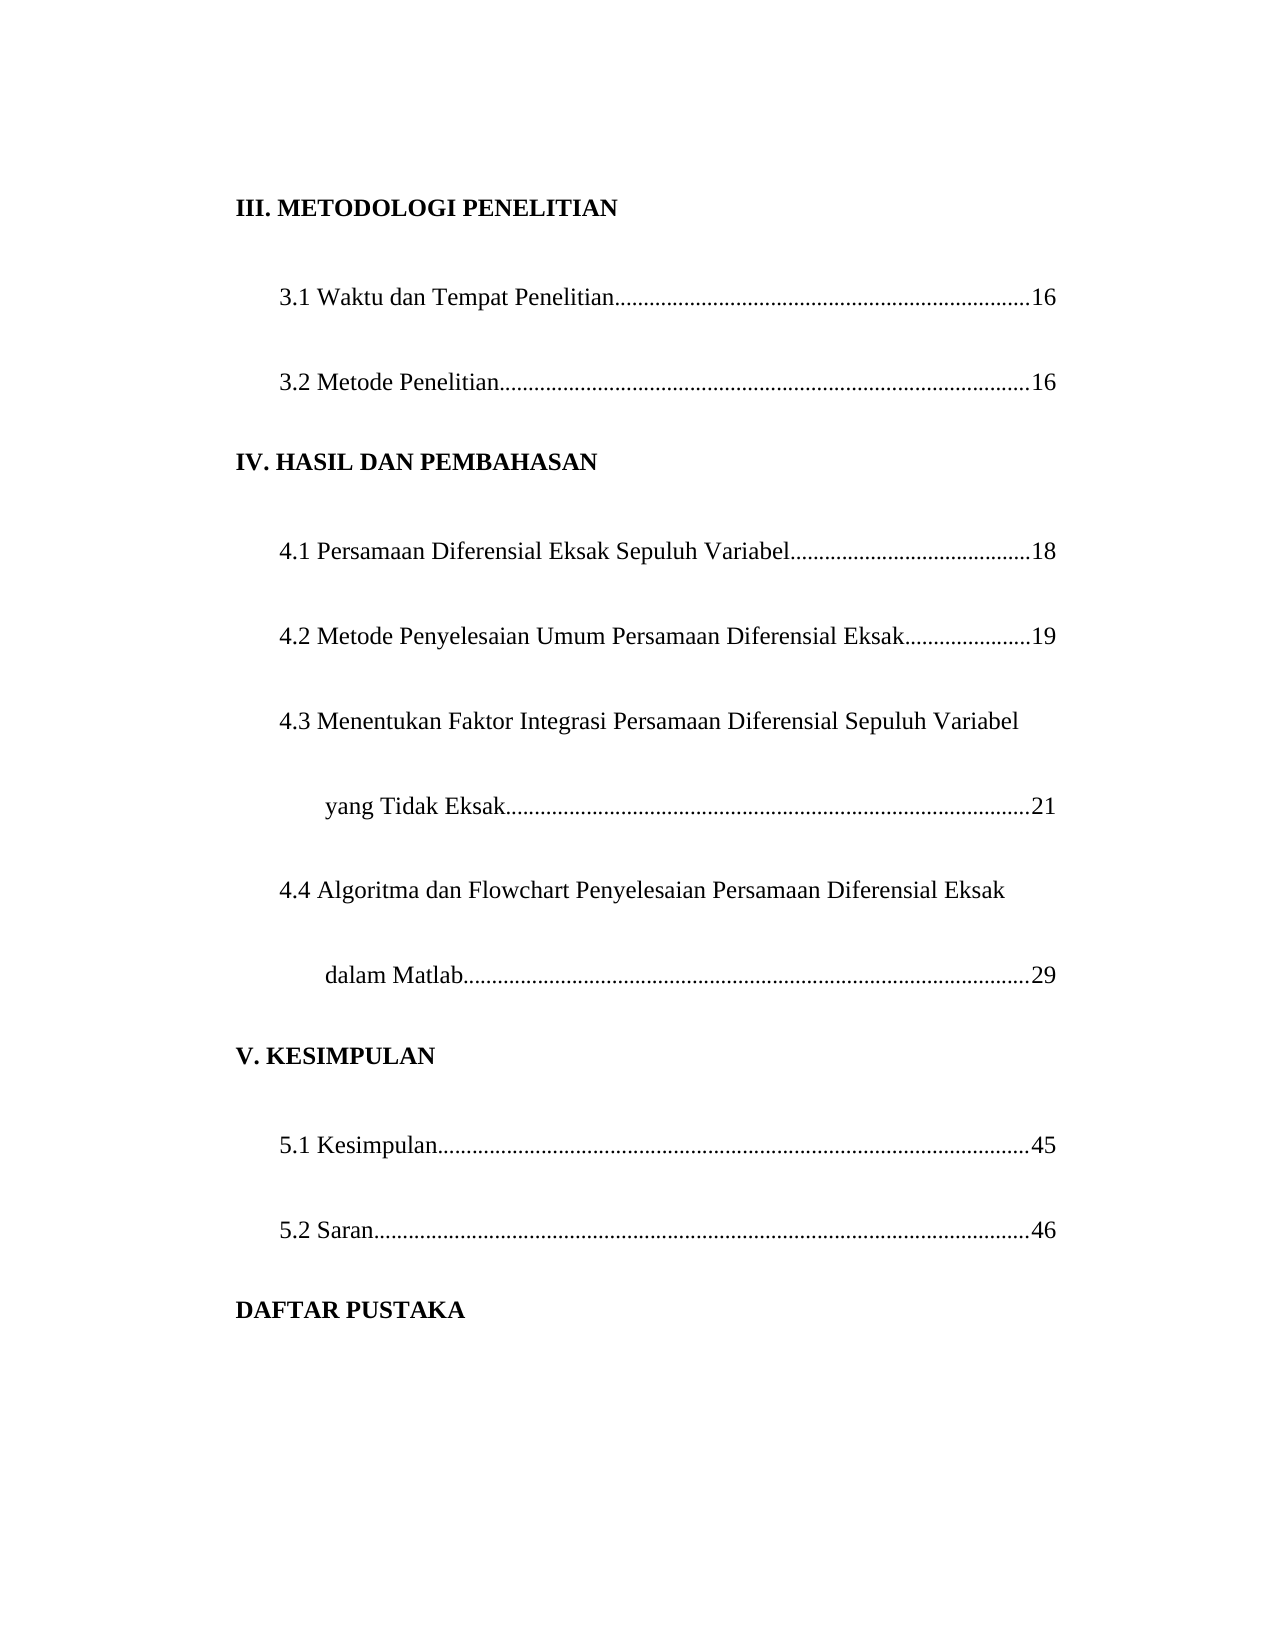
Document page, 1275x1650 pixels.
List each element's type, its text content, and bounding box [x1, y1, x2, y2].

text IV. HASIL DAN PEMBAHASAN [235, 447, 1125, 476]
text yang Tidak Eksak 21 [325, 791, 1125, 819]
text 4.1 Persamaan Diferensial Eksak Sepuluh Variabel 18 [279, 536, 1125, 565]
text 5.1 Kesimpulan 45 [279, 1130, 1125, 1159]
text 3.2 Metode Penelitian 16 [279, 367, 1125, 396]
text 4.4 Algoritma dan Flowchart Penyelesaian Persamaan Diferensial Eksak [279, 876, 1125, 904]
text V. KESIMPULAN [235, 1041, 1125, 1069]
text 4.2 Metode Penyelesaian Umum Persamaan Diferensial Eksak 19 [279, 621, 1125, 650]
text 3.1 Waktu dan Tempat Penelitian 16 [279, 282, 1125, 311]
text 5.2 Saran 46 [279, 1215, 1125, 1243]
text dalam Matlab 29 [325, 960, 1125, 989]
text III. METODOLOGI PENELITIAN [235, 193, 1125, 222]
text 4.3 Menentukan Faktor Integrasi Persamaan Diferensial Sepuluh Variabel [279, 706, 1125, 735]
text DAFTAR PUSTAKA [235, 1295, 1125, 1324]
